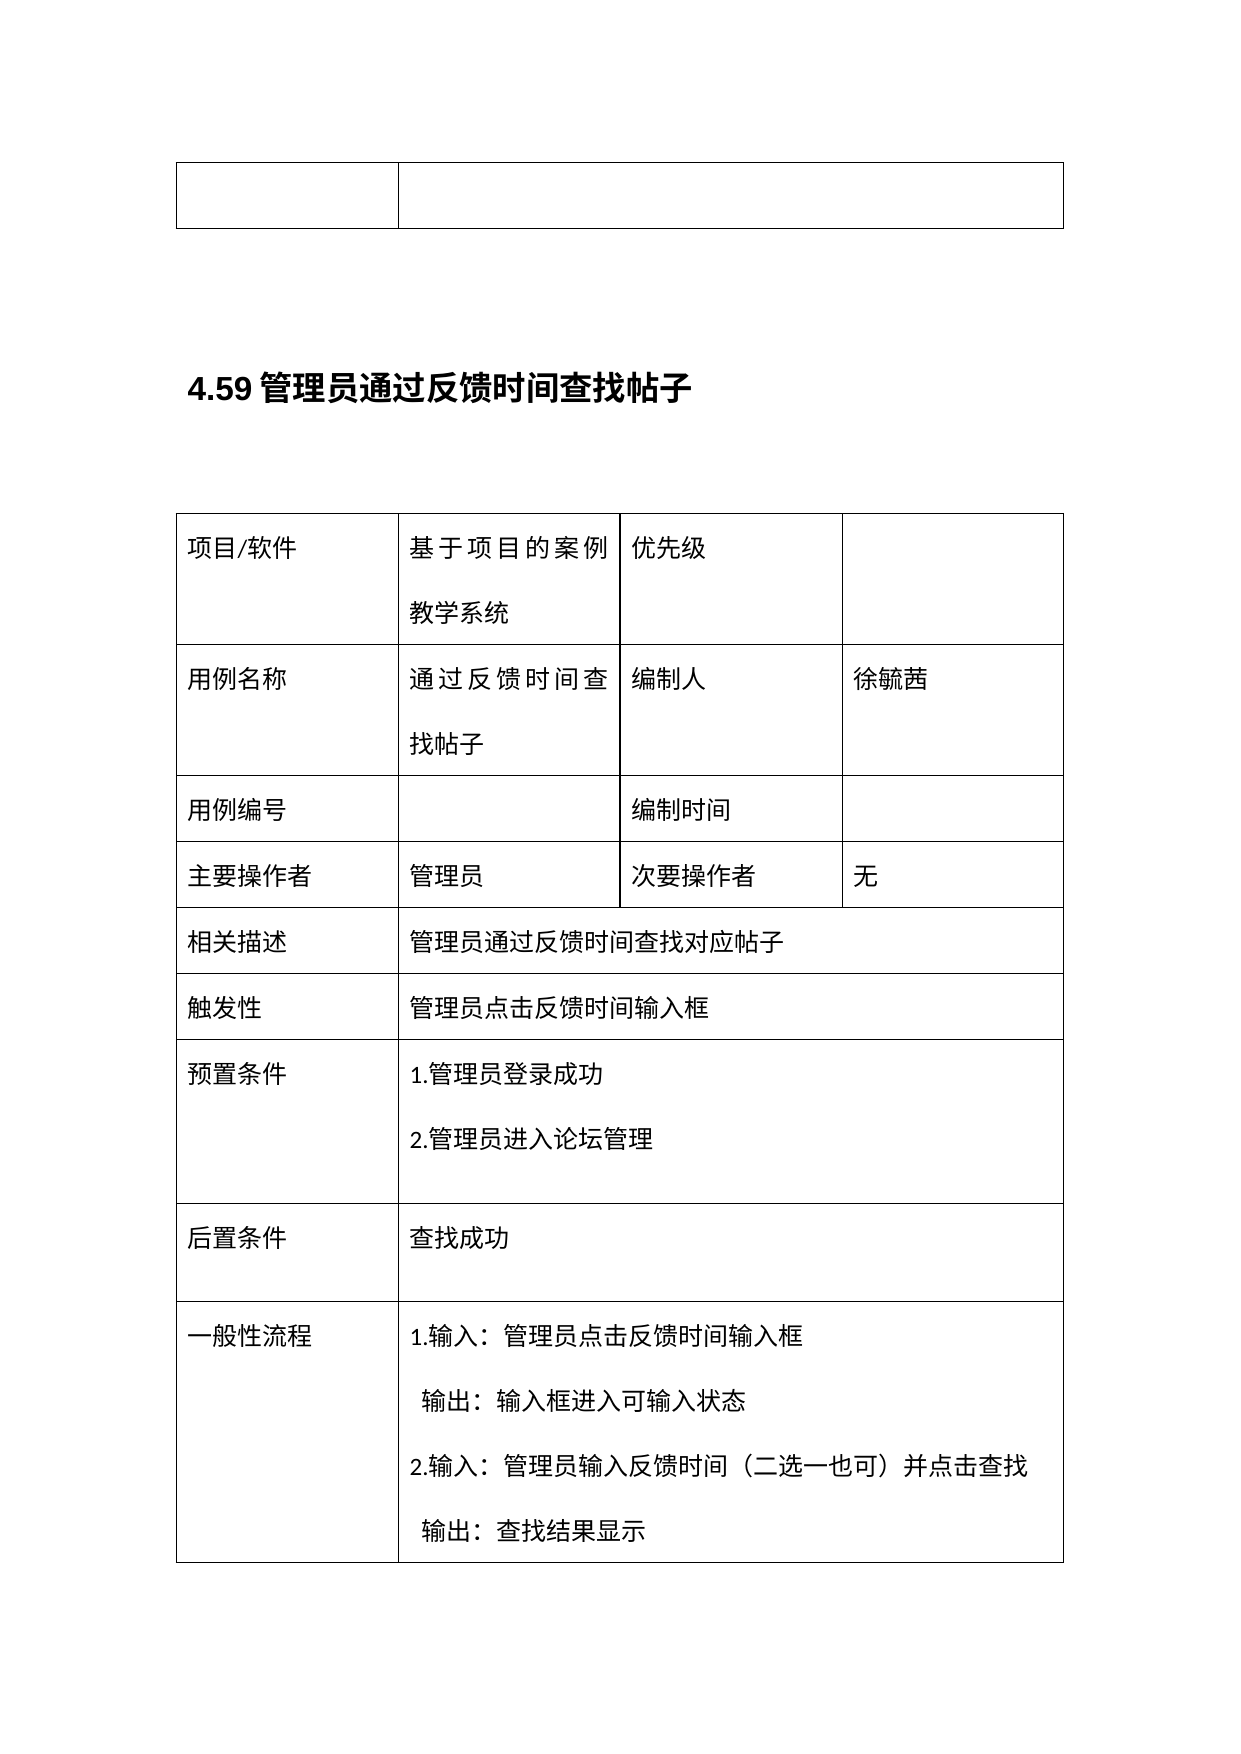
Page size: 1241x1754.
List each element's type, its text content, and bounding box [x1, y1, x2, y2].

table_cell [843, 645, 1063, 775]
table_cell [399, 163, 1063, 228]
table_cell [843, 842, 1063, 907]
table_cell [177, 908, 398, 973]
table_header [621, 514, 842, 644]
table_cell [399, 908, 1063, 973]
subtitle 4.59管理员通过反馈时间查找帖子 [187, 354, 1053, 419]
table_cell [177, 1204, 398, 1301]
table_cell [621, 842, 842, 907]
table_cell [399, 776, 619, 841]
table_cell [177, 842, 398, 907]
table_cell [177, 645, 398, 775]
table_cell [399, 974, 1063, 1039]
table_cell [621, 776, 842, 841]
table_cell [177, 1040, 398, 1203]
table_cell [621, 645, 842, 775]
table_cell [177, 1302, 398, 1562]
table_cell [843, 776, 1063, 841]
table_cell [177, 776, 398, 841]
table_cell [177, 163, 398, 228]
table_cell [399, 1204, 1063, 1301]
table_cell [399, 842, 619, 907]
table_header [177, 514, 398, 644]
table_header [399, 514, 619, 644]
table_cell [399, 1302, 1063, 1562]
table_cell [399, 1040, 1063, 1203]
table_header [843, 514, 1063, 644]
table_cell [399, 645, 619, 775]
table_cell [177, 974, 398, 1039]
